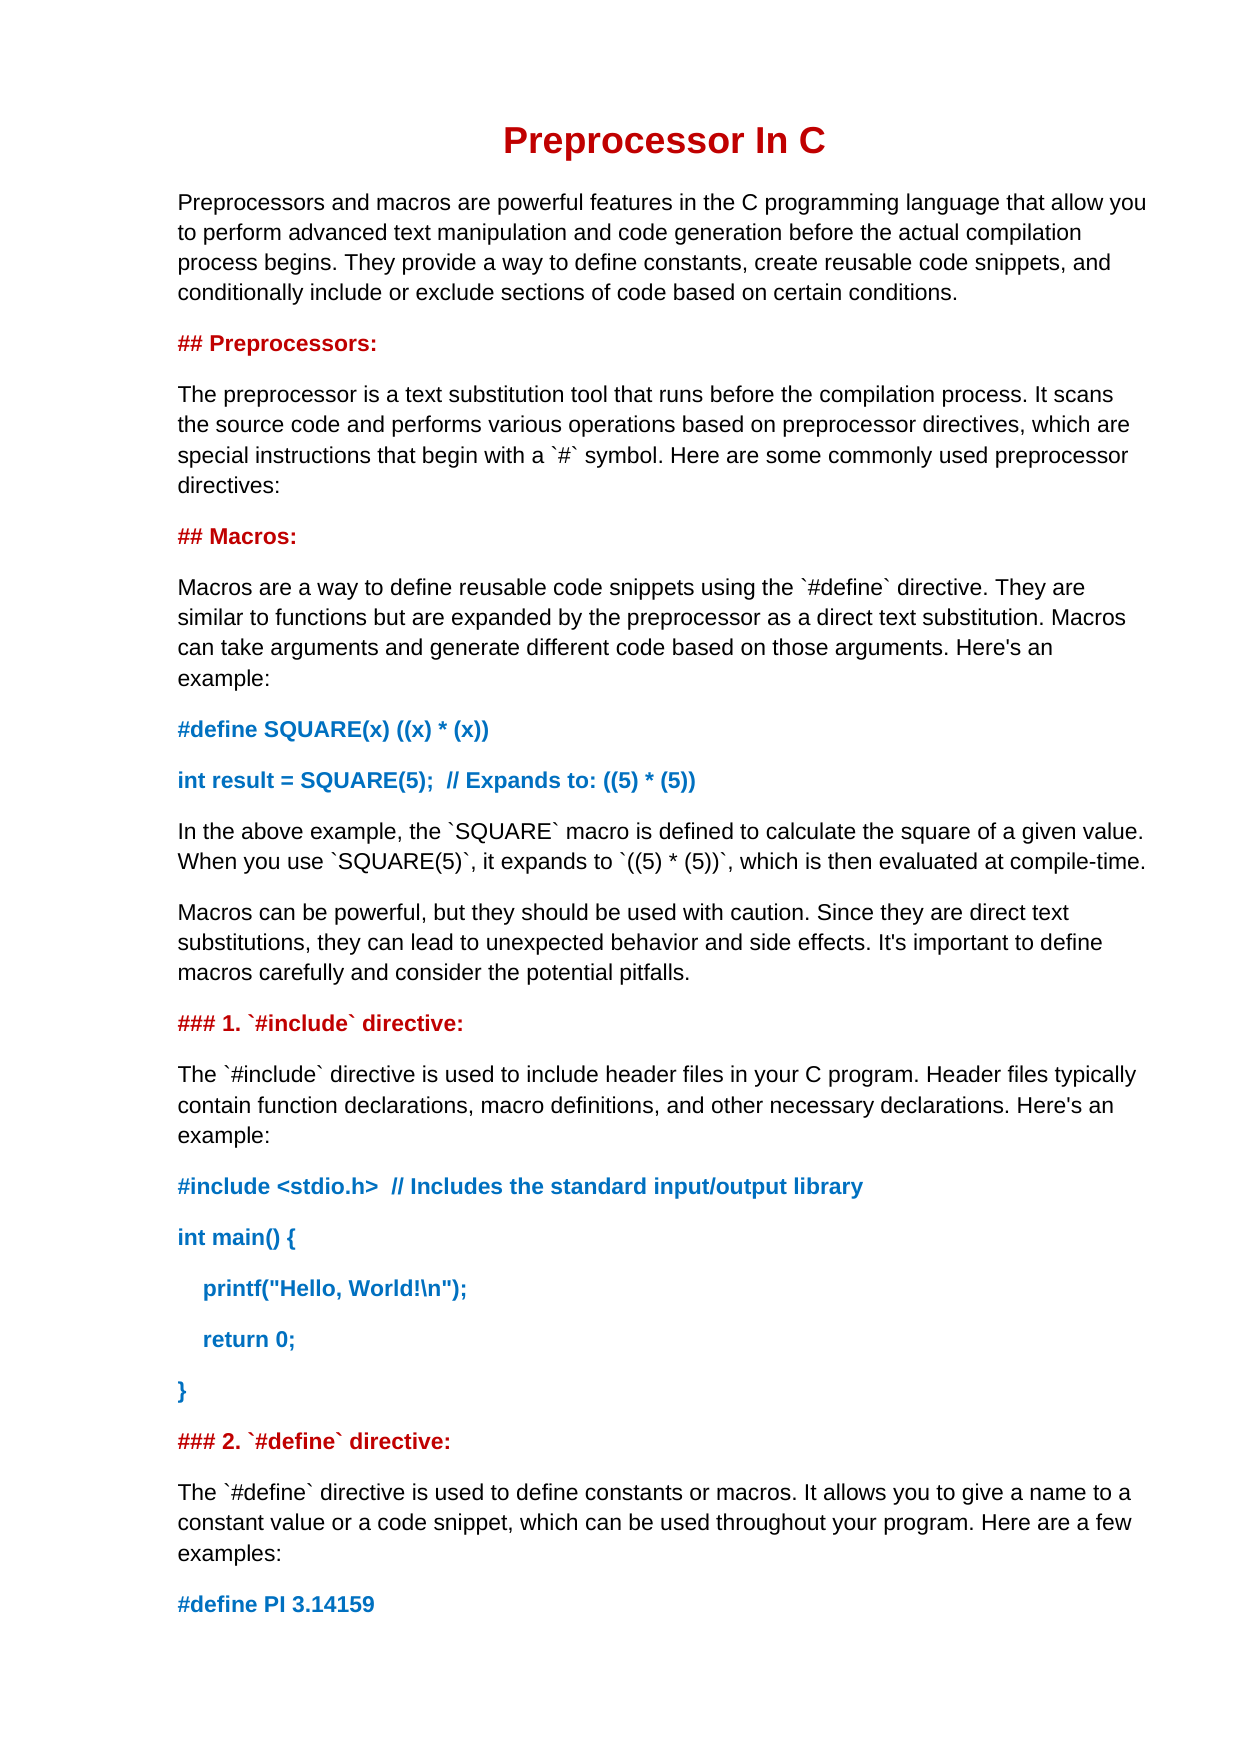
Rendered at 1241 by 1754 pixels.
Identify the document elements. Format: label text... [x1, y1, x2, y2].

text #define PI 3.14159 [177, 1591, 1152, 1617]
text ## Preprocessors: [177, 330, 1152, 357]
text The preprocessor is a text substitution tool that runs before the compilation process. It scans the source code and performs various operations based on preprocessor directives, which are special instructions that begin with a `#` symbol. Here are some commonly used preprocessor directives: [177, 381, 1152, 498]
text } [177, 1377, 1152, 1403]
text printf("Hello, World!\n"); [177, 1275, 1152, 1301]
text return 0; [177, 1326, 1152, 1352]
text ### 2. `#define` directive: [177, 1428, 1152, 1454]
text #include <stdio.h> // Includes the standard input/output library [177, 1173, 1152, 1199]
text Preprocessor In C [177, 118, 1152, 161]
text int main() { [177, 1224, 1152, 1250]
text ### 1. `#include` directive: [177, 1010, 1152, 1037]
text ## Macros: [177, 523, 1152, 549]
text In the above example, the `SQUARE` macro is defined to calculate the square of a given value. When you use `SQUARE(5)`, it expands to `((5) * (5))`, which is then evaluated at compile-time. [177, 818, 1152, 874]
text Preprocessors and macros are powerful features in the C programming language that allow you to perform advanced text manipulation and code generation before the actual compilation process begins. They provide a way to define constants, create reusable code snippets, and conditionally include or exclude sections of code based on certain conditions. [177, 188, 1152, 306]
text Macros are a way to define reusable code snippets using the `#define` directive. They are similar to functions but are expanded by the preprocessor as a direct text substitution. Macros can take arguments and generate different code based on those arguments. Here's an example: [177, 574, 1152, 691]
text The `#define` directive is used to define constants or macros. It allows you to give a name to a constant value or a code snippet, which can be used throughout your program. Here are a few examples: [177, 1479, 1152, 1566]
text Macros can be powerful, but they should be used with caution. Since they are direct text substitutions, they can lead to unexpected behavior and side effects. It's important to define macros carefully and consider the potential pitfalls. [177, 899, 1152, 986]
text The `#include` directive is used to include header files in your C program. Header files typically contain function declarations, macro definitions, and other necessary declarations. Here's an example: [177, 1061, 1152, 1148]
text #define SQUARE(x) ((x) * (x)) [177, 716, 1152, 742]
text int result = SQUARE(5); // Expands to: ((5) * (5)) [177, 767, 1152, 793]
